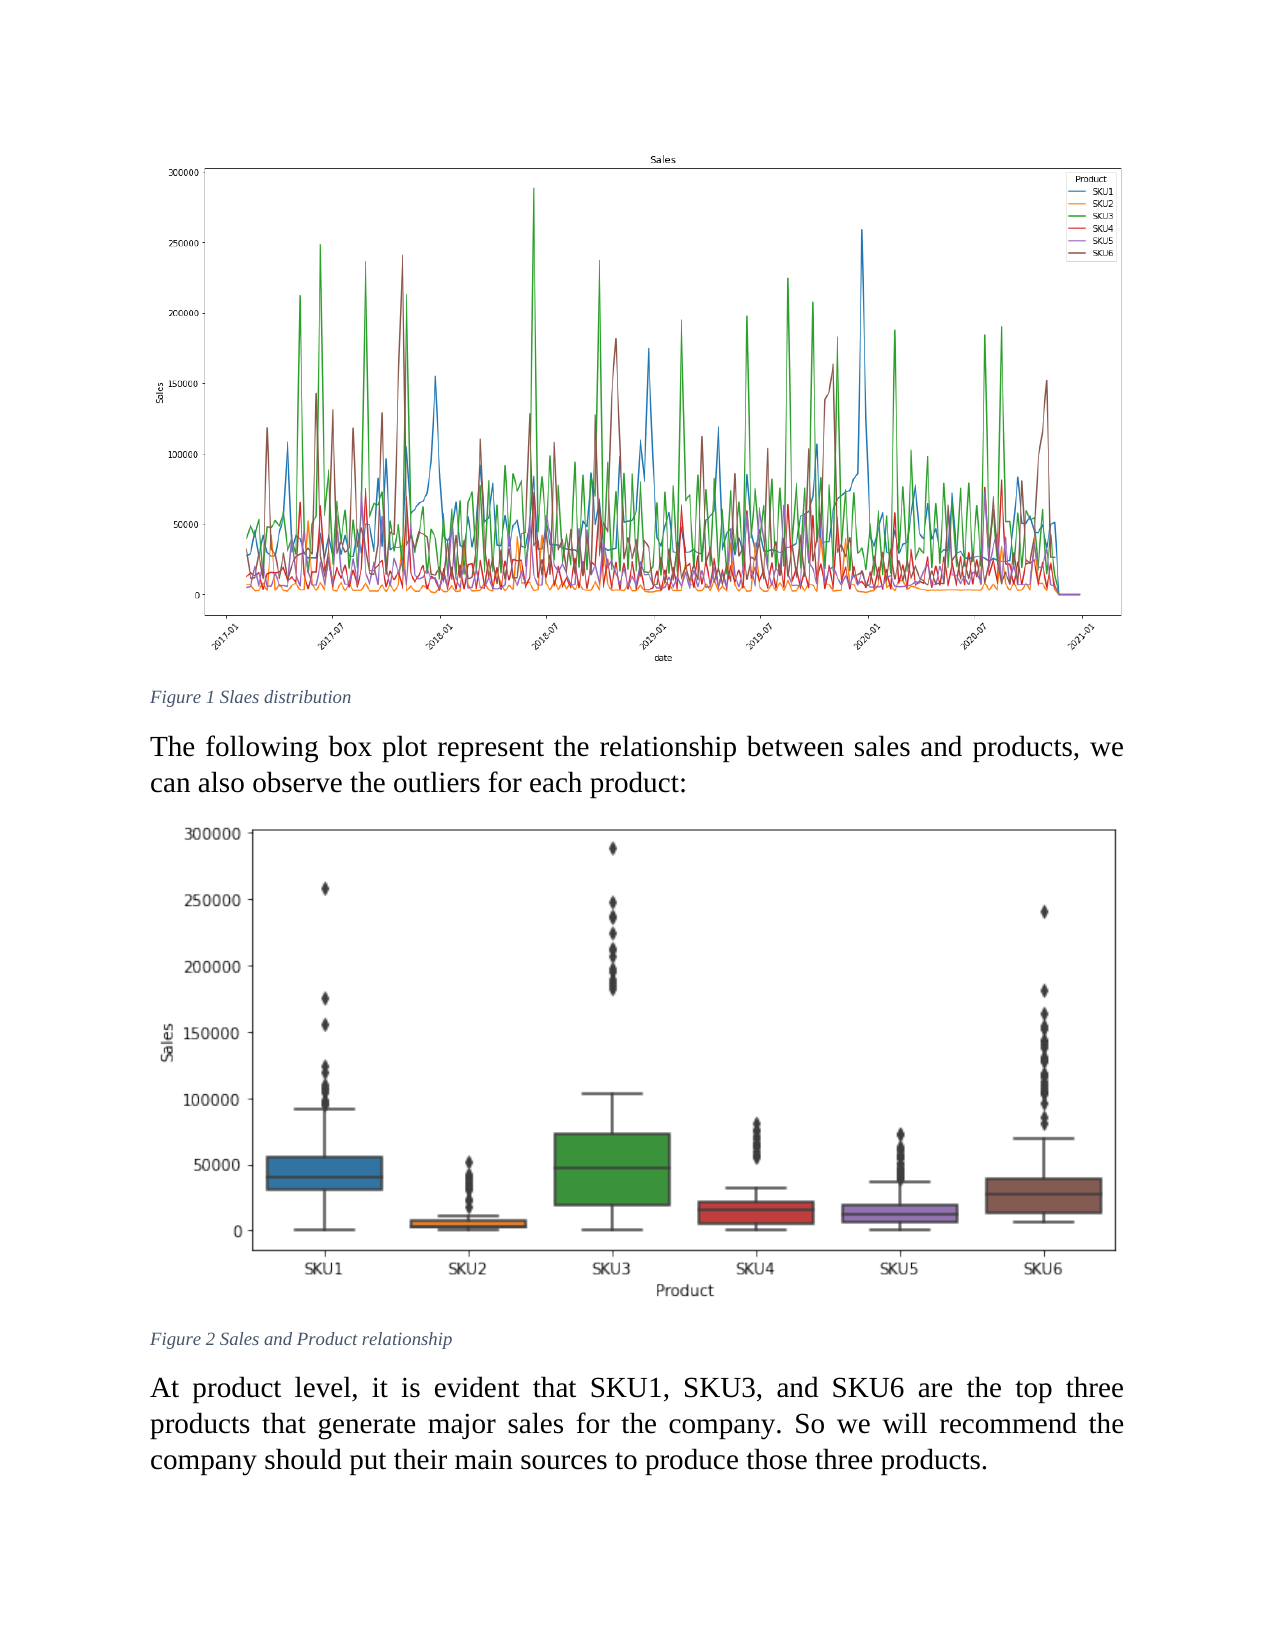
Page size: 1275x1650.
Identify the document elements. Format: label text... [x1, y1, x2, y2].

text At product level, it is evident that SKU1, SKU3, and SKU6 are the top three products that generate major sales for the company. So we will recommend the company should put their main sources to produce those three products. [150, 1370, 1125, 1476]
text The following box plot represent the relationship between sales and products, we can also observe the outliers for each product: [150, 729, 1125, 798]
text Figure 2 Sales and Product relationship [150, 1328, 1125, 1349]
text Figure 1 Slaes distribution [150, 686, 1125, 708]
picture [150, 817, 1125, 1309]
picture [150, 150, 1125, 668]
